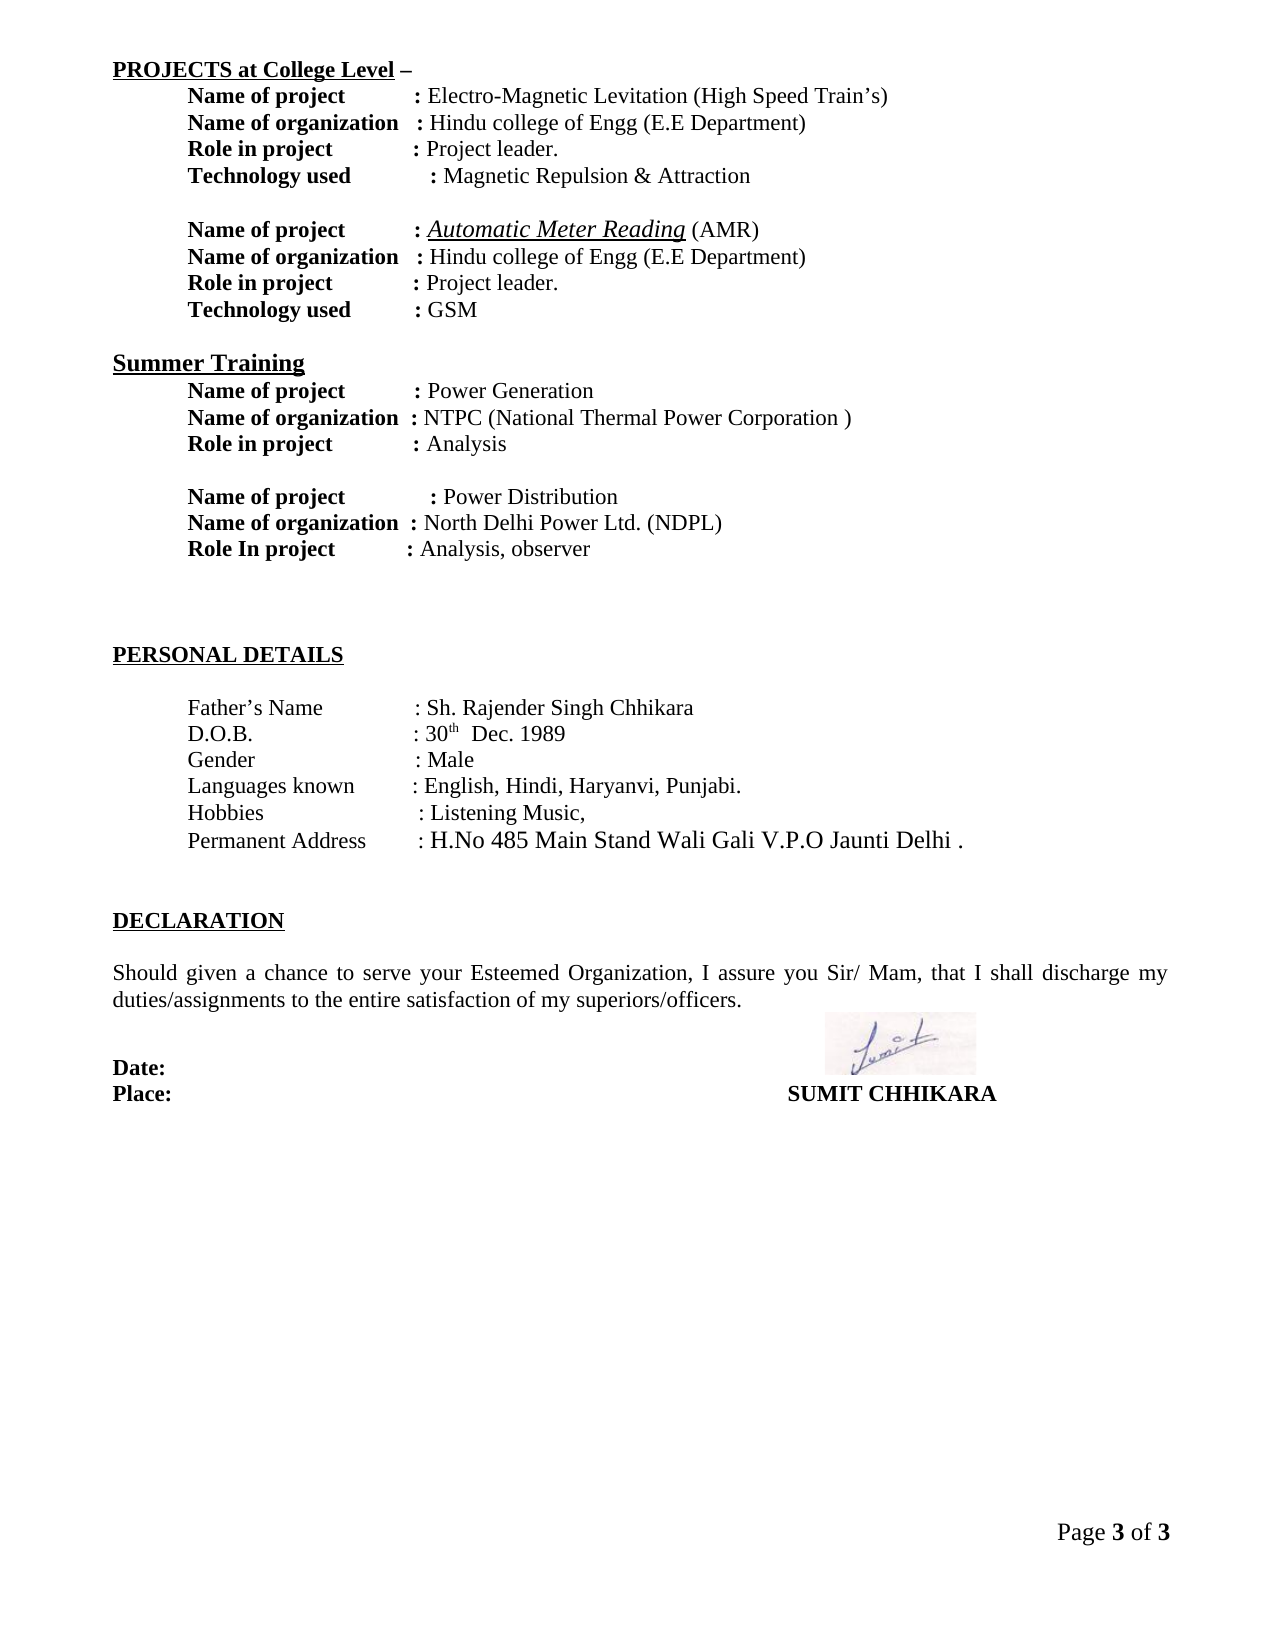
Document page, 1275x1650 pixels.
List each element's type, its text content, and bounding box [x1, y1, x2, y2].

text Role in project : Analysis [112, 430, 1170, 456]
text Technology used : Magnetic Repulsion & Attraction [112, 162, 1170, 188]
text DECLARATION [112, 907, 1170, 933]
text Name of organization : North Delhi Power Ltd. (NDPL) [112, 509, 1170, 535]
text Hobbies : Listening Music, [112, 799, 1170, 825]
text Permanent Address : H.No 485 Main Stand Wali Gali V.P.O Jaunti Delhi . [112, 825, 1170, 854]
text PROJECTS at College Level – [112, 56, 1170, 83]
text Role in project : Project leader. [112, 269, 1170, 296]
text Name of project : Electro-Magnetic Levitation (High Speed Train’s) [112, 83, 1170, 109]
text Name of organization : NTPC (National Thermal Power Corporation ) [112, 404, 1170, 430]
text Role In project : Analysis, observer [112, 535, 1170, 562]
text PERSONAL DETAILS [112, 641, 1170, 667]
text Name of project : Power Generation [112, 377, 1170, 404]
picture [824, 1012, 977, 1075]
text Technology used : GSM [112, 296, 1170, 322]
text Name of project : Power Distribution [112, 483, 1170, 509]
text Gender : Male [112, 746, 1170, 773]
text Role in project : Project leader. [112, 135, 1170, 162]
text Languages known : English, Hindi, Haryanvi, Punjabi. [112, 773, 1170, 799]
text Name of organization : Hindu college of Engg (E.E Department) [112, 109, 1170, 135]
text Name of organization : Hindu college of Engg (E.E Department) [112, 243, 1170, 269]
text Date: [112, 1012, 1170, 1080]
text Place: SUMIT CHHIKARA [112, 1080, 1170, 1106]
text D.O.B. : 30th Dec. 1989 [112, 720, 1170, 746]
text Summer Training [112, 348, 1170, 377]
text Should given a chance to serve your Esteemed Organization, I assure you Sir/ Mam, that I shall discharge my duties/assignments to the entire satisfaction of my superiors/officers. [112, 959, 1170, 1012]
text Name of project : Automatic Meter Reading (AMR) [112, 214, 1170, 243]
text Father’s Name : Sh. Rajender Singh Chhikara [112, 693, 1170, 720]
